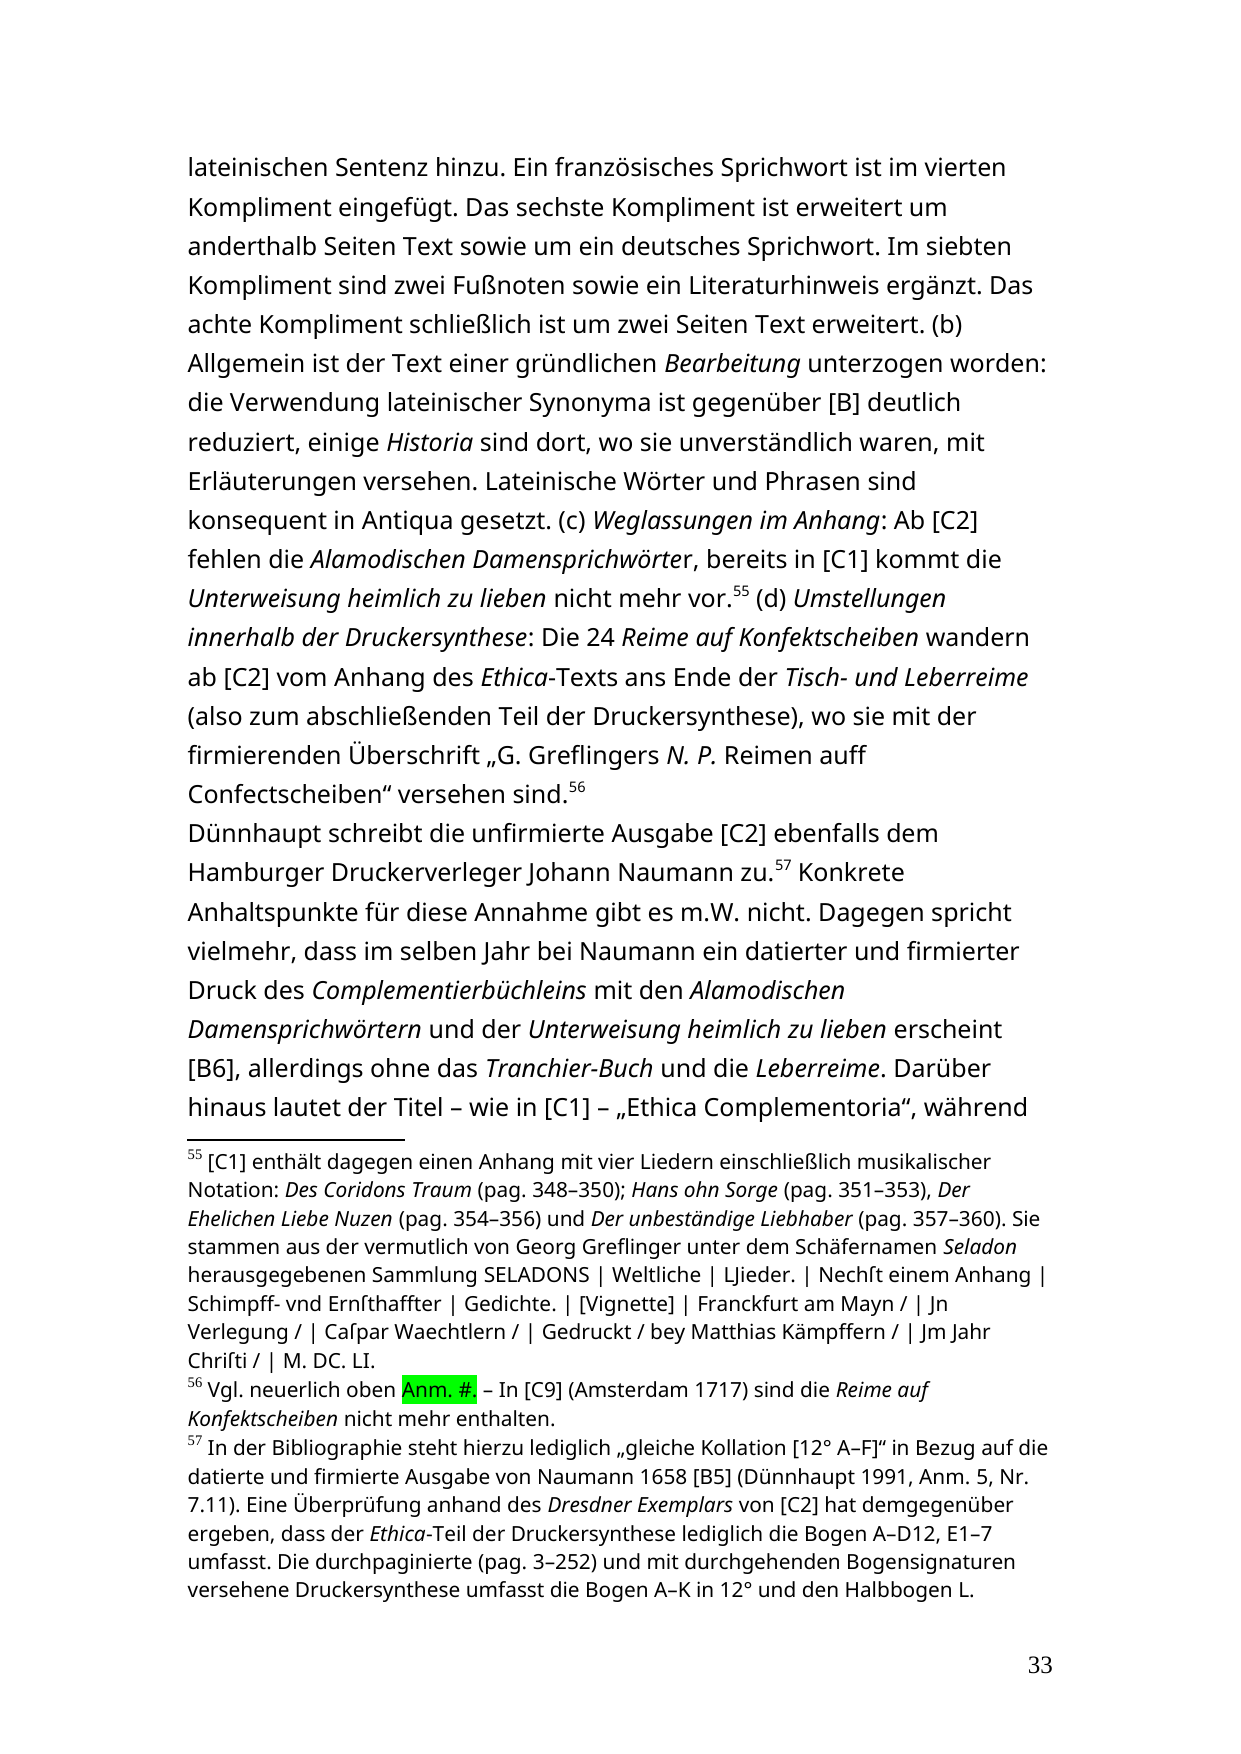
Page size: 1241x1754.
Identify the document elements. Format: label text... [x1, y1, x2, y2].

text Dünnhaupt schreibt die unfirmierte Ausgabe [C2] ebenfalls dem Hamburger Druckerverleger Johann Naumann zu. Konkrete Anhaltspunkte für diese Annahme gibt es m.W. nicht. Dagegen spricht vielmehr, dass im selben Jahr bei Naumann ein datierter und firmierter Druck des Complementierbüchleins mit den Alamodischen Damensprichwörtern und der Unterweisung heimlich zu lieben erscheint [B6], allerdings ohne das Tranchier-Buch und die Leberreime. Darüber hinaus lautet der Titel – wie in [C1] – „Ethica Complementoria“, während die übrigen sicher von Naumann stammenden Ausgaben [B1], [B3], [B4], [B5] und [B6] nur „Complementierbüchlein“ im Titel führen. [187, 816, 1053, 1124]
text (iii) Textlich unterscheiden sich die Ausgaben in [C] von [B] vor allem durch eine Reihe von (a) Erweiterungen: So findet sich ein zweiseitiger Einschub im ersten Kompliment: im zweiten Kompliment kommen ein vierzeiliger Einschub, die Ergänzung einer Fußnote sowie eine lateinischen Sentenz hinzu. Ein französisches Sprichwort ist im vierten Kompliment eingefügt. Das sechste Kompliment ist erweitert um anderthalb Seiten Text sowie um ein deutsches Sprichwort. Im siebten Kompliment sind zwei Fußnoten sowie ein Literaturhinweis ergänzt. Das achte Kompliment schließlich ist um zwei Seiten Text erweitert. (b) Allgemein ist der Text einer gründlichen Bearbeitung unterzogen worden: die Verwendung lateinischer Synonyma ist gegenüber [B] deutlich reduziert, einige Historia sind dort, wo sie unverständlich waren, mit Erläuterungen versehen. Lateinische Wörter und Phrasen sind konsequent in Antiqua gesetzt. (c) Weglassungen im Anhang: Ab [C2] fehlen die Alamodischen Damensprichwörter, bereits in [C1] kommt die Unterweisung heimlich zu lieben nicht mehr vor. (d) Umstellungen innerhalb der Druckersynthese: Die 24 Reime auf Konfektscheiben wandern ab [C2] vom Anhang des Ethica-Texts ans Ende der Tisch- und Leberreime (also zum abschließenden Teil der Druckersynthese), wo sie mit der firmierenden Überschrift „G. Greflingers N. P. Reimen auff Confectscheiben“ versehen sind. [187, 150, 1053, 811]
